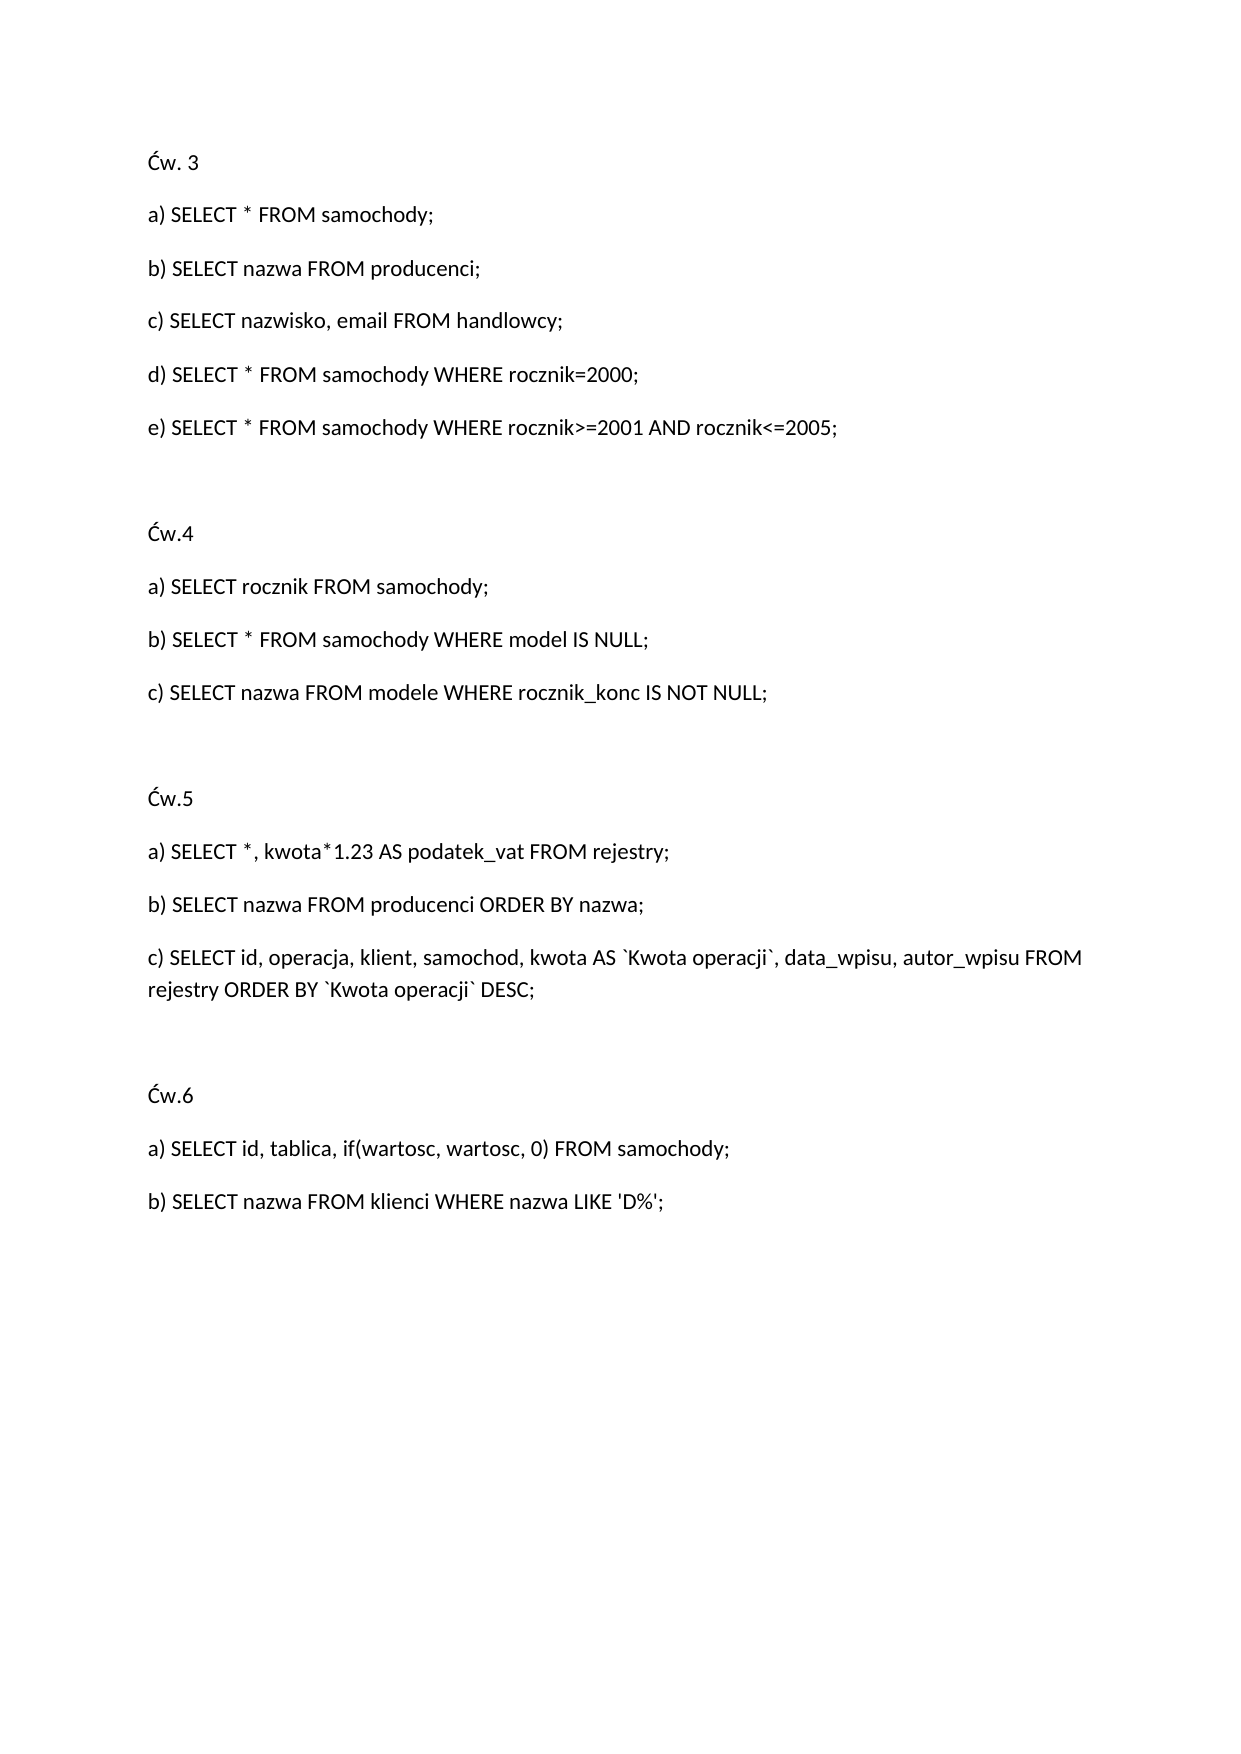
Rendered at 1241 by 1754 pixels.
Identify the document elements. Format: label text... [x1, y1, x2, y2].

text Ćw.4 [148, 519, 1093, 547]
text a) SELECT rocznik FROM samochody; [148, 572, 1093, 600]
text b) SELECT nazwa FROM producenci ORDER BY nazwa; [148, 890, 1093, 918]
text b) SELECT nazwa FROM klienci WHERE nazwa LIKE 'D%'; [148, 1187, 1093, 1215]
text Ćw.6 [148, 1081, 1093, 1109]
text a) SELECT id, tablica, if(wartosc, wartosc, 0) FROM samochody; [148, 1134, 1093, 1162]
text c) SELECT nazwisko, email FROM handlowcy; [148, 307, 1093, 335]
text b) SELECT * FROM samochody WHERE model IS NULL; [148, 625, 1093, 653]
text b) SELECT nazwa FROM producenci; [148, 254, 1093, 282]
text e) SELECT * FROM samochody WHERE rocznik>=2001 AND rocznik<=2005; [148, 413, 1093, 441]
text c) SELECT nazwa FROM modele WHERE rocznik_konc IS NOT NULL; [148, 678, 1093, 706]
text Ćw. 3 [148, 148, 1093, 176]
text Ćw.5 [148, 784, 1093, 812]
text a) SELECT *, kwota*1.23 AS podatek_vat FROM rejestry; [148, 837, 1093, 865]
text c) SELECT id, operacja, klient, samochod, kwota AS `Kwota operacji`, data_wpisu, autor_wpisu FROM rejestry ORDER BY `Kwota operacji` DESC; [148, 943, 1093, 1003]
text d) SELECT * FROM samochody WHERE rocznik=2000; [148, 360, 1093, 388]
text a) SELECT * FROM samochody; [148, 201, 1093, 229]
